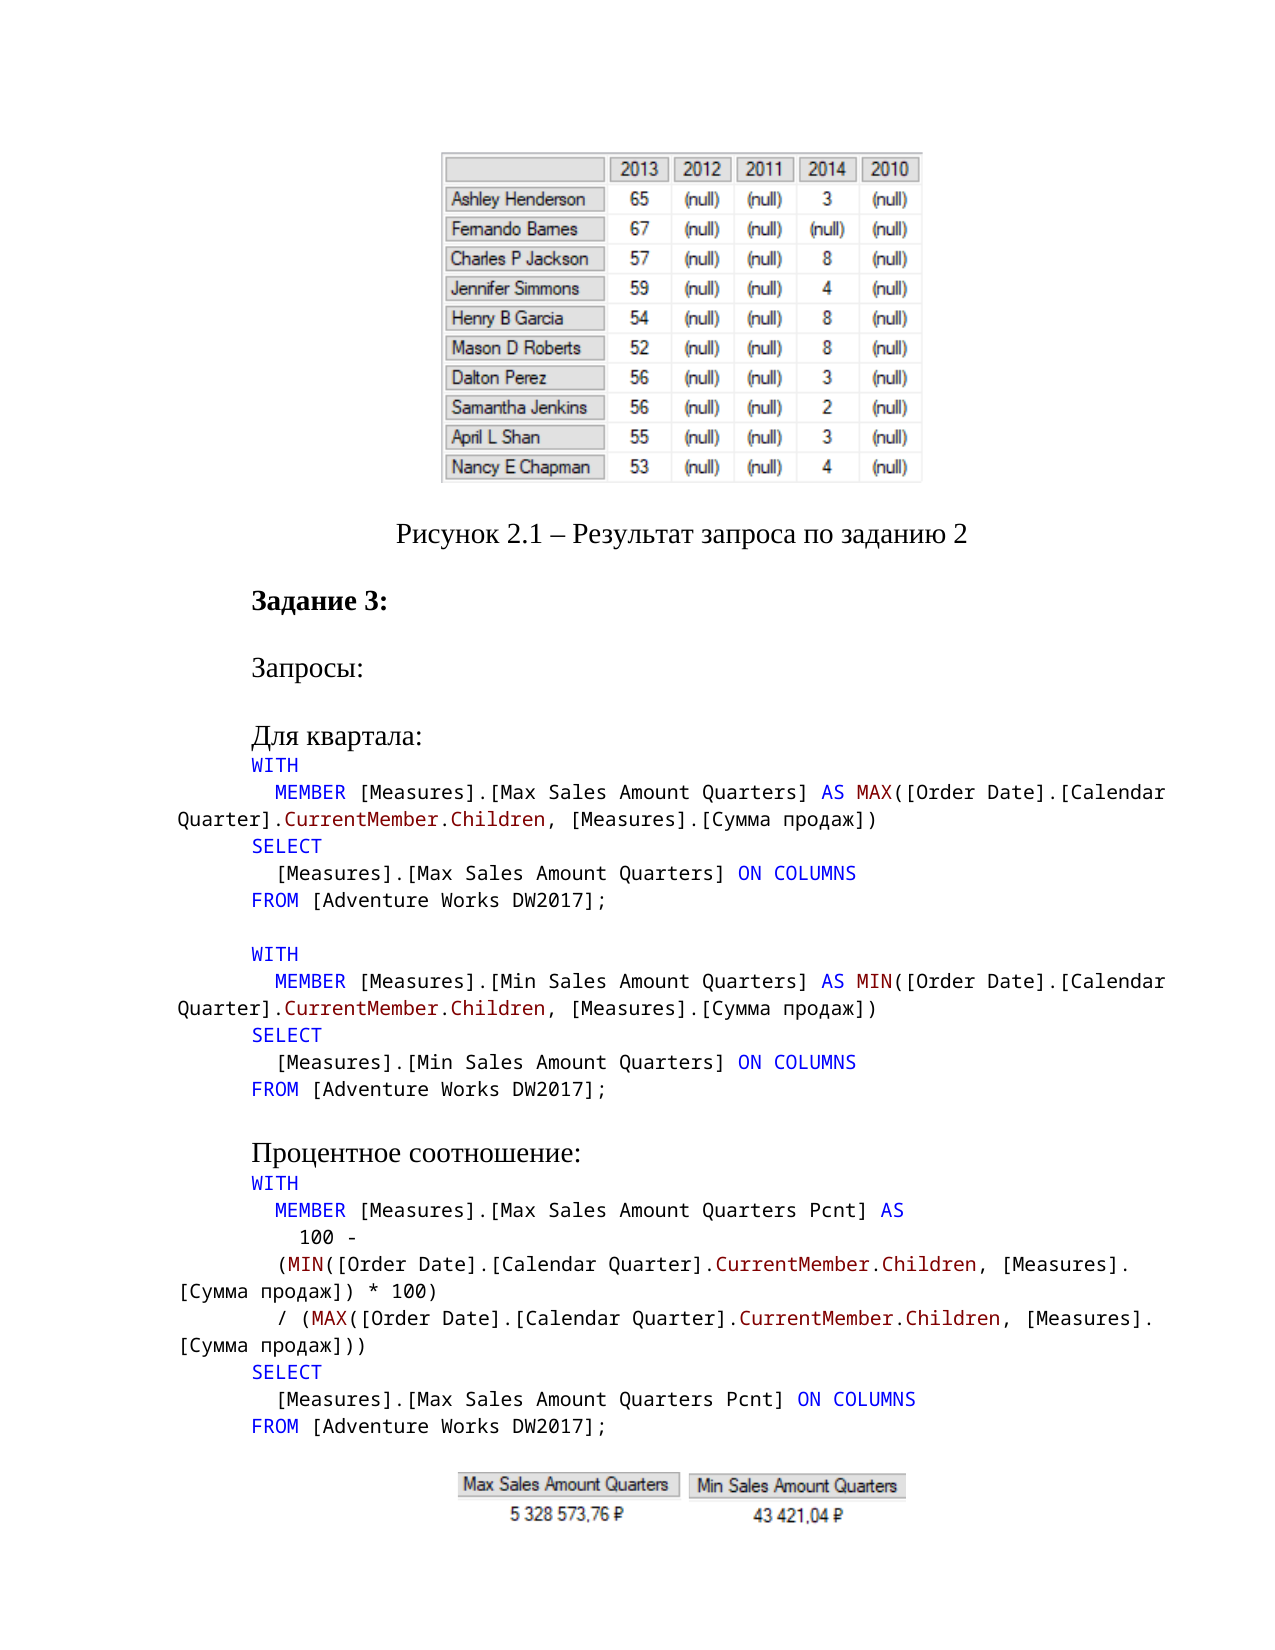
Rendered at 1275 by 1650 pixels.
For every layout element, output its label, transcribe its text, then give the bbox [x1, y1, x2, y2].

picture [688, 1472, 906, 1529]
text / (MAX([Order Date].[Calendar Quarter].CurrentMember.Children, [Measures].[Сумма продаж])) [177, 1304, 1186, 1358]
text Для квартала: [177, 718, 1186, 751]
text 100 - [177, 1223, 1186, 1250]
text SELECT [177, 1021, 1186, 1048]
text (MIN([Order Date].[Calendar Quarter].CurrentMember.Children, [Measures].[Сумма продаж]) * 100) [177, 1250, 1186, 1304]
text FROM [Adventure Works DW2017]; [177, 1075, 1186, 1102]
text WITH [177, 751, 1186, 778]
text Рисунок 2.1 – Результат запроса по заданию 2 [177, 516, 1186, 550]
picture [441, 151, 923, 483]
text [Measures].[Min Sales Amount Quarters] ON COLUMNS [177, 1048, 1186, 1075]
text MEMBER [Measures].[Min Sales Amount Quarters] AS MIN([Order Date].[Calendar Quarter].CurrentMember.Children, [Measures].[Сумма продаж]) [177, 967, 1186, 1021]
text FROM [Adventure Works DW2017]; [177, 886, 1186, 913]
text [Measures].[Max Sales Amount Quarters] ON COLUMNS [177, 859, 1186, 886]
text WITH [177, 940, 1186, 967]
text Задание 3: [177, 583, 1186, 617]
text WITH [177, 1169, 1186, 1196]
text Процентное соотношение: [177, 1136, 1186, 1169]
picture [457, 1472, 682, 1529]
text SELECT [177, 832, 1186, 859]
text FROM [Adventure Works DW2017]; [177, 1412, 1186, 1439]
text MEMBER [Measures].[Max Sales Amount Quarters] AS MAX([Order Date].[Calendar Quarter].CurrentMember.Children, [Measures].[Сумма продаж]) [177, 778, 1186, 832]
text Запросы: [177, 651, 1186, 684]
text [Measures].[Max Sales Amount Quarters Pcnt] ON COLUMNS [177, 1385, 1186, 1412]
text SELECT [177, 1358, 1186, 1385]
text MEMBER [Measures].[Max Sales Amount Quarters Pcnt] AS [177, 1196, 1186, 1223]
